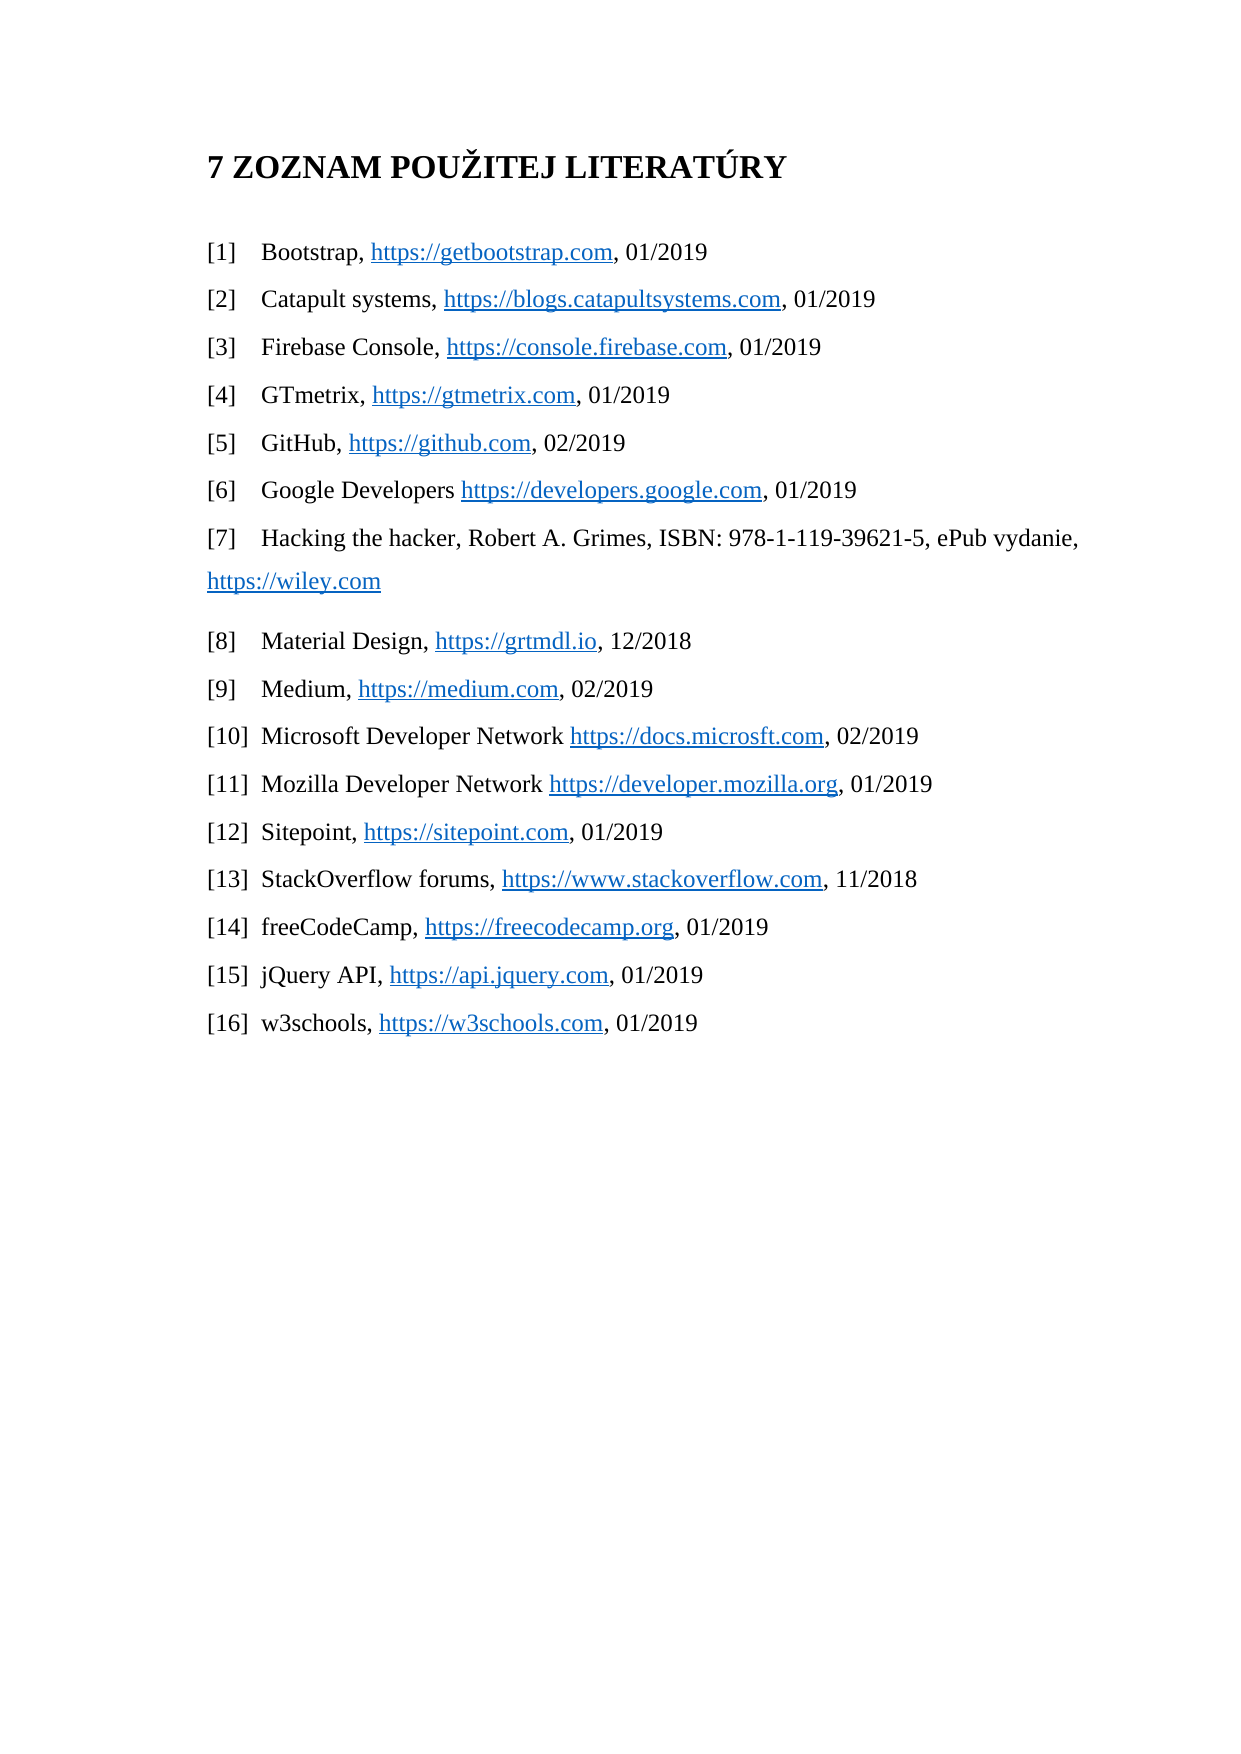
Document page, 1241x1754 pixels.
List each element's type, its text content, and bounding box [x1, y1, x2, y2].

text [3] Firebase Console, https://console.firebase.com, 01/2019 [207, 332, 1092, 361]
text [16] w3schools, https://w3schools.com, 01/2019 [207, 1008, 1092, 1036]
text [14] freeCodeCamp, https://freecodecamp.org, 01/2019 [207, 912, 1092, 941]
text [9] Medium, https://medium.com, 02/2019 [207, 674, 1092, 702]
text [7] Hacking the hacker, Robert A. Grimes, ISBN: 978-1-119-39621-5, ePub vydanie, https://wiley.com [207, 523, 1092, 595]
text [12] Sitepoint, https://sitepoint.com, 01/2019 [207, 817, 1092, 846]
subtitle 7 ZOZNAM POUŽITEJ LITERATÚRY [207, 148, 1092, 186]
text [6] Google Developers https://developers.google.com, 01/2019 [207, 475, 1092, 504]
text [2] Catapult systems, https://blogs.catapultsystems.com, 01/2019 [207, 284, 1092, 313]
text [5] GitHub, https://github.com, 02/2019 [207, 428, 1092, 456]
text [15] jQuery API, https://api.jquery.com, 01/2019 [207, 960, 1092, 989]
text [4] GTmetrix, https://gtmetrix.com, 01/2019 [207, 380, 1092, 409]
text [13] StackOverflow forums, https://www.stackoverflow.com, 11/2018 [207, 864, 1092, 893]
text [8] Material Design, https://grtmdl.io, 12/2018 [207, 626, 1092, 655]
text [10] Microsoft Developer Network https://docs.microsft.com, 02/2019 [207, 721, 1092, 750]
text [11] Mozilla Developer Network https://developer.mozilla.org, 01/2019 [207, 769, 1092, 798]
text [1] Bootstrap, https://getbootstrap.com, 01/2019 [207, 237, 1092, 266]
